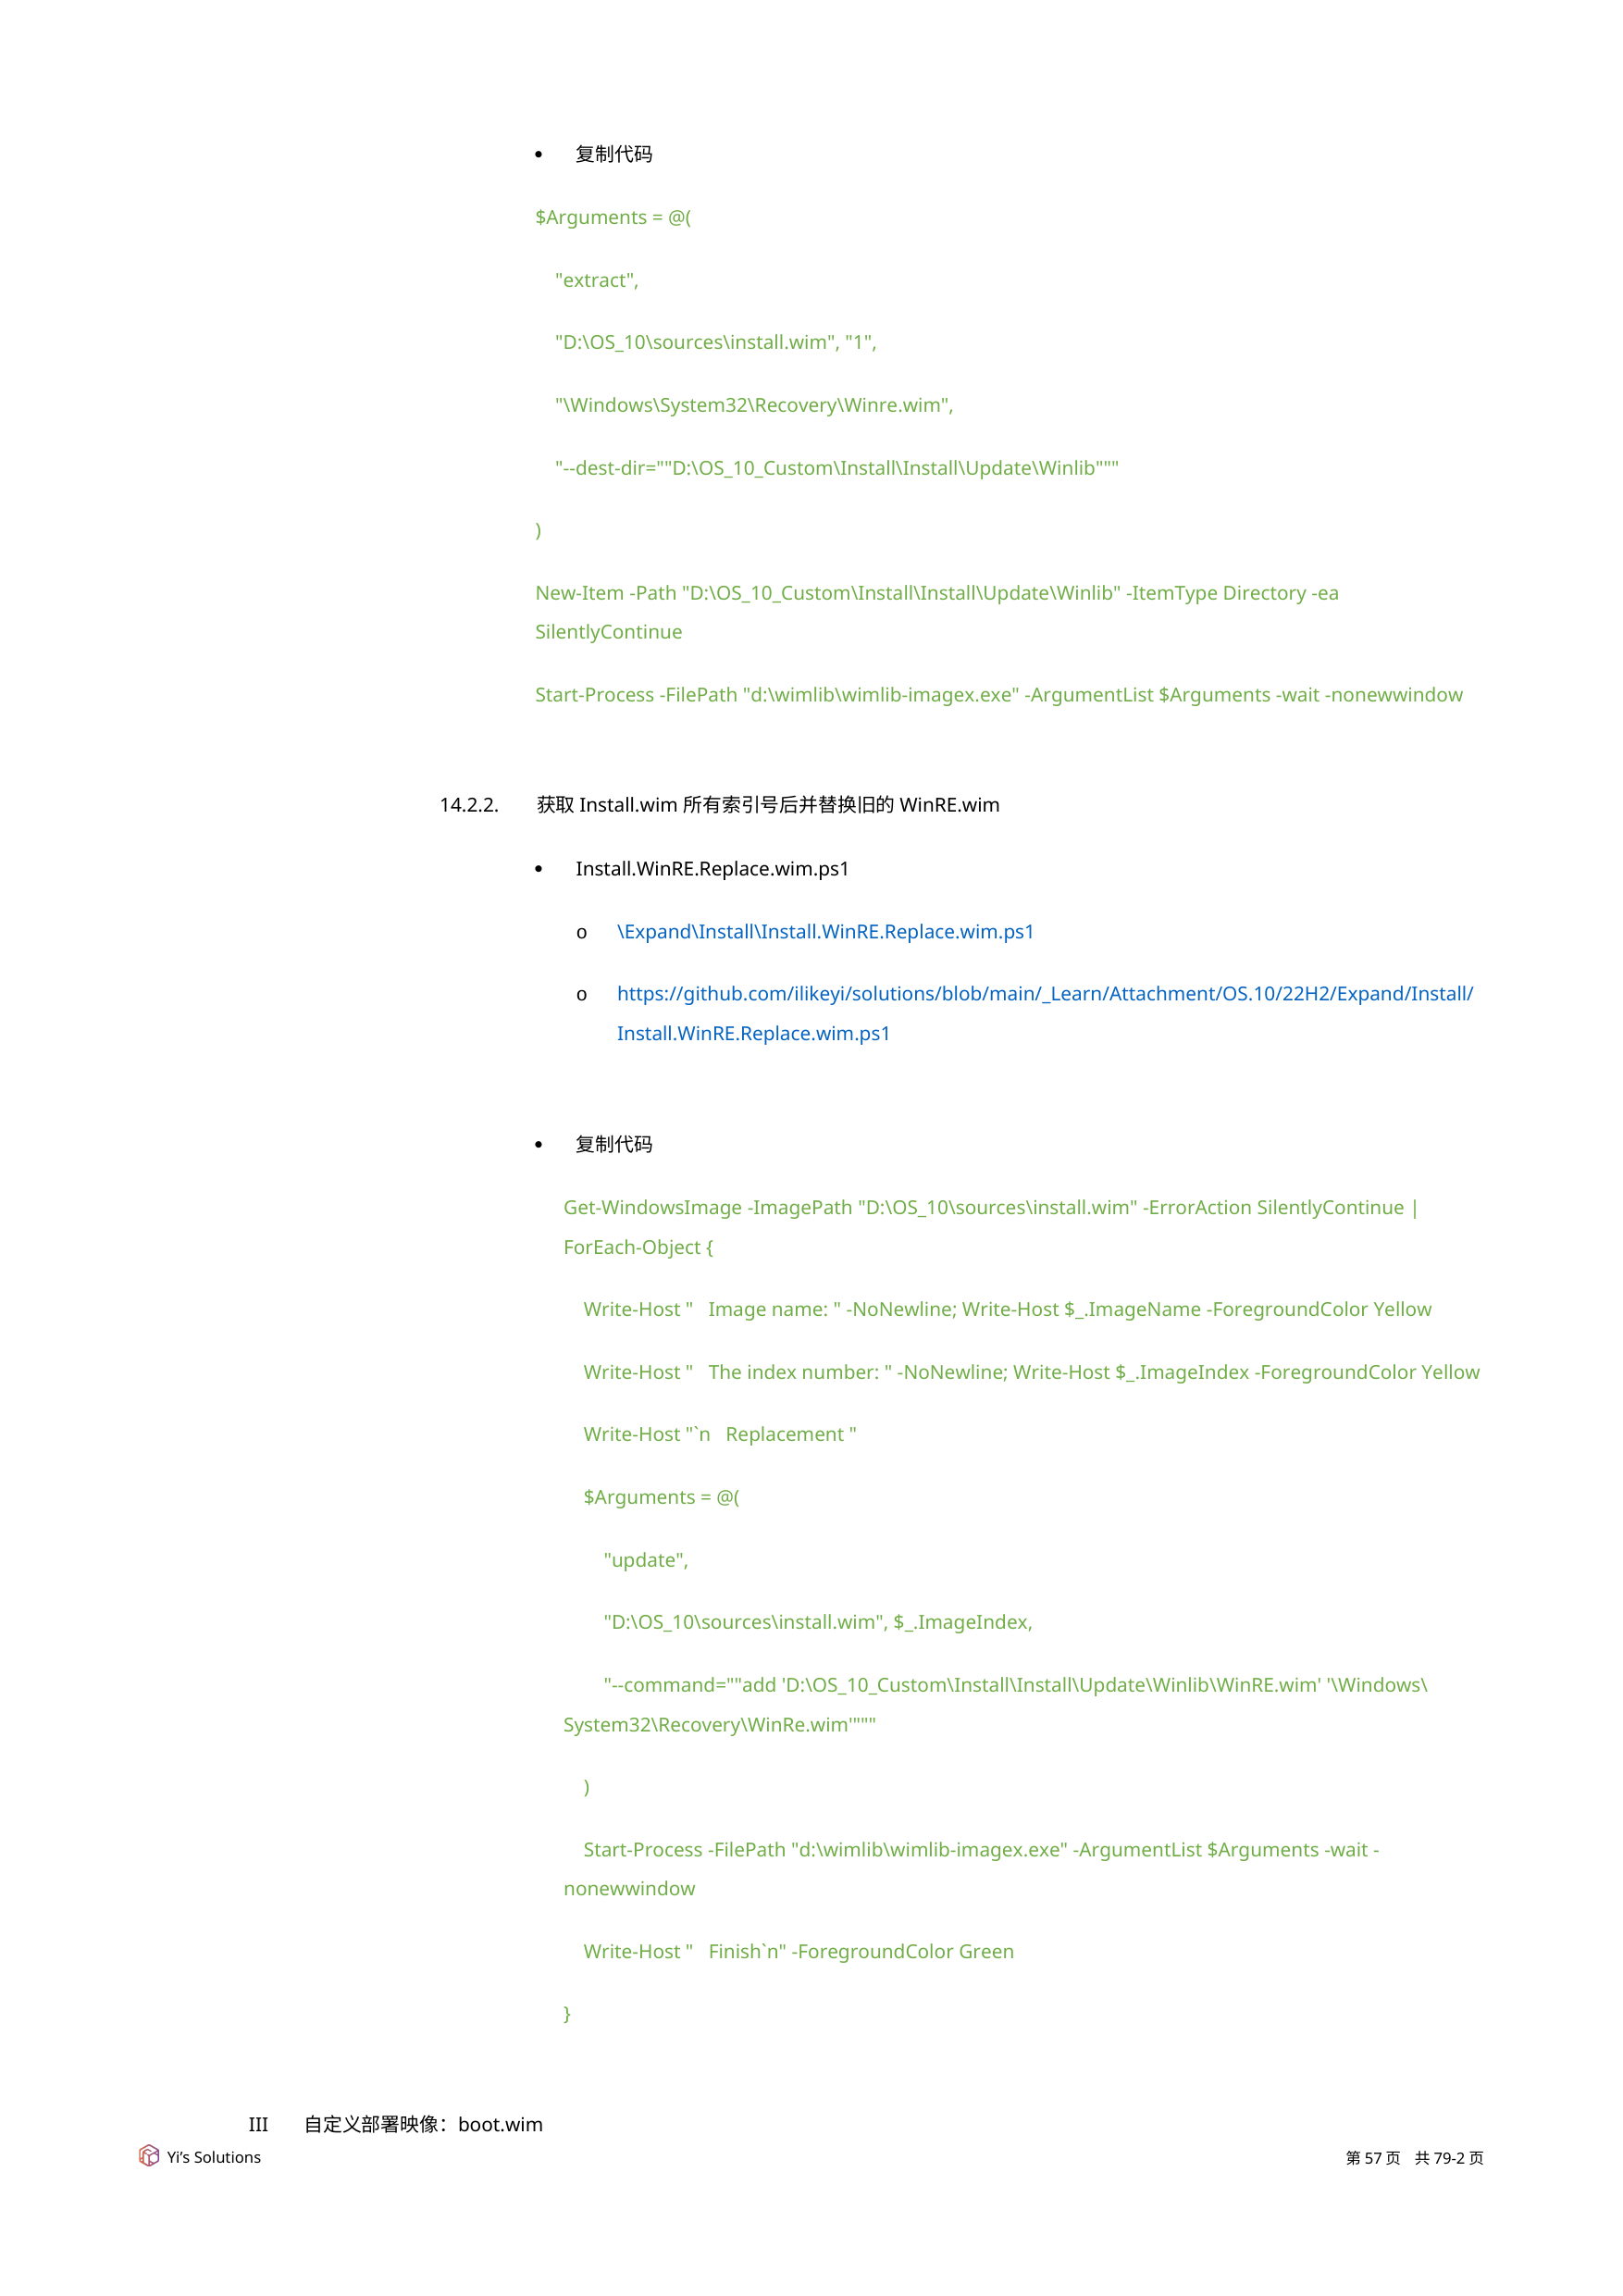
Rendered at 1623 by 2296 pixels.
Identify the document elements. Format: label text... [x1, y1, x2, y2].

list https://github.com/ilikeyi/solutions/blob/main/_Learn/Attachment/OS.10/22H2/Expand/Install/Install.WinRE.Replace.wim.ps1 [576, 980, 1484, 1047]
list ) [564, 1773, 1484, 1800]
list 复制代码 [535, 1129, 1484, 1157]
list Install.WinRE.Replace.wim.ps1 [535, 855, 1484, 882]
list Start-Process -FilePath "d:\wimlib\wimlib-imagex.exe" -ArgumentList $Arguments -wait -nonewwindow [535, 681, 1484, 707]
list ) [535, 516, 1484, 543]
picture [139, 2144, 159, 2166]
list "--command=""add 'D:\OS_10_Custom\Install\Install\Update\Winlib\WinRE.wim' '\Windows\System32\Recovery\WinRe.wim'""" [564, 1671, 1484, 1737]
list "update", [564, 1546, 1484, 1572]
subtitle 自定义部署映像：boot.wim [249, 2109, 1484, 2137]
list "D:\OS_10\sources\install.wim", "1", [535, 329, 1484, 355]
list "D:\OS_10\sources\install.wim", $_.ImageIndex, [564, 1608, 1484, 1635]
list $Arguments = @( [535, 204, 1484, 230]
list Write-Host "`n Replacement " [564, 1421, 1484, 1447]
list Write-Host " Finish`n" -ForegroundColor Green [564, 1938, 1484, 1964]
list "--dest-dir=""D:\OS_10_Custom\Install\Install\Update\Winlib""" [535, 454, 1484, 480]
list "\Windows\System32\Recovery\Winre.wim", [535, 391, 1484, 418]
list Write-Host " The index number: " -NoNewline; Write-Host $_.ImageIndex -ForegroundColor Yellow [564, 1359, 1484, 1384]
list "extract", [535, 267, 1484, 292]
list Get-WindowsImage -ImagePath "D:\OS_10\sources\install.wim" -ErrorAction SilentlyContinue | ForEach-Object { [564, 1194, 1484, 1260]
subtitle 获取 Install.wim 所有索引号后并替换旧的 WinRE.wim [440, 790, 1484, 818]
list 复制代码 [535, 139, 1484, 167]
list New-Item -Path "D:\OS_10_Custom\Install\Install\Update\Winlib" -ItemType Directory -ea SilentlyContinue [535, 579, 1484, 645]
list $Arguments = @( [564, 1483, 1484, 1510]
list Start-Process -FilePath "d:\wimlib\wimlib-imagex.exe" -ArgumentList $Arguments -wait -nonewwindow [564, 1836, 1484, 1902]
list \Expand\Install\Install.WinRE.Replace.wim.ps1 [576, 918, 1484, 944]
list } [564, 2001, 1484, 2027]
list Write-Host " Image name: " -NoNewline; Write-Host $_.ImageName -ForegroundColor Yellow [564, 1296, 1484, 1322]
